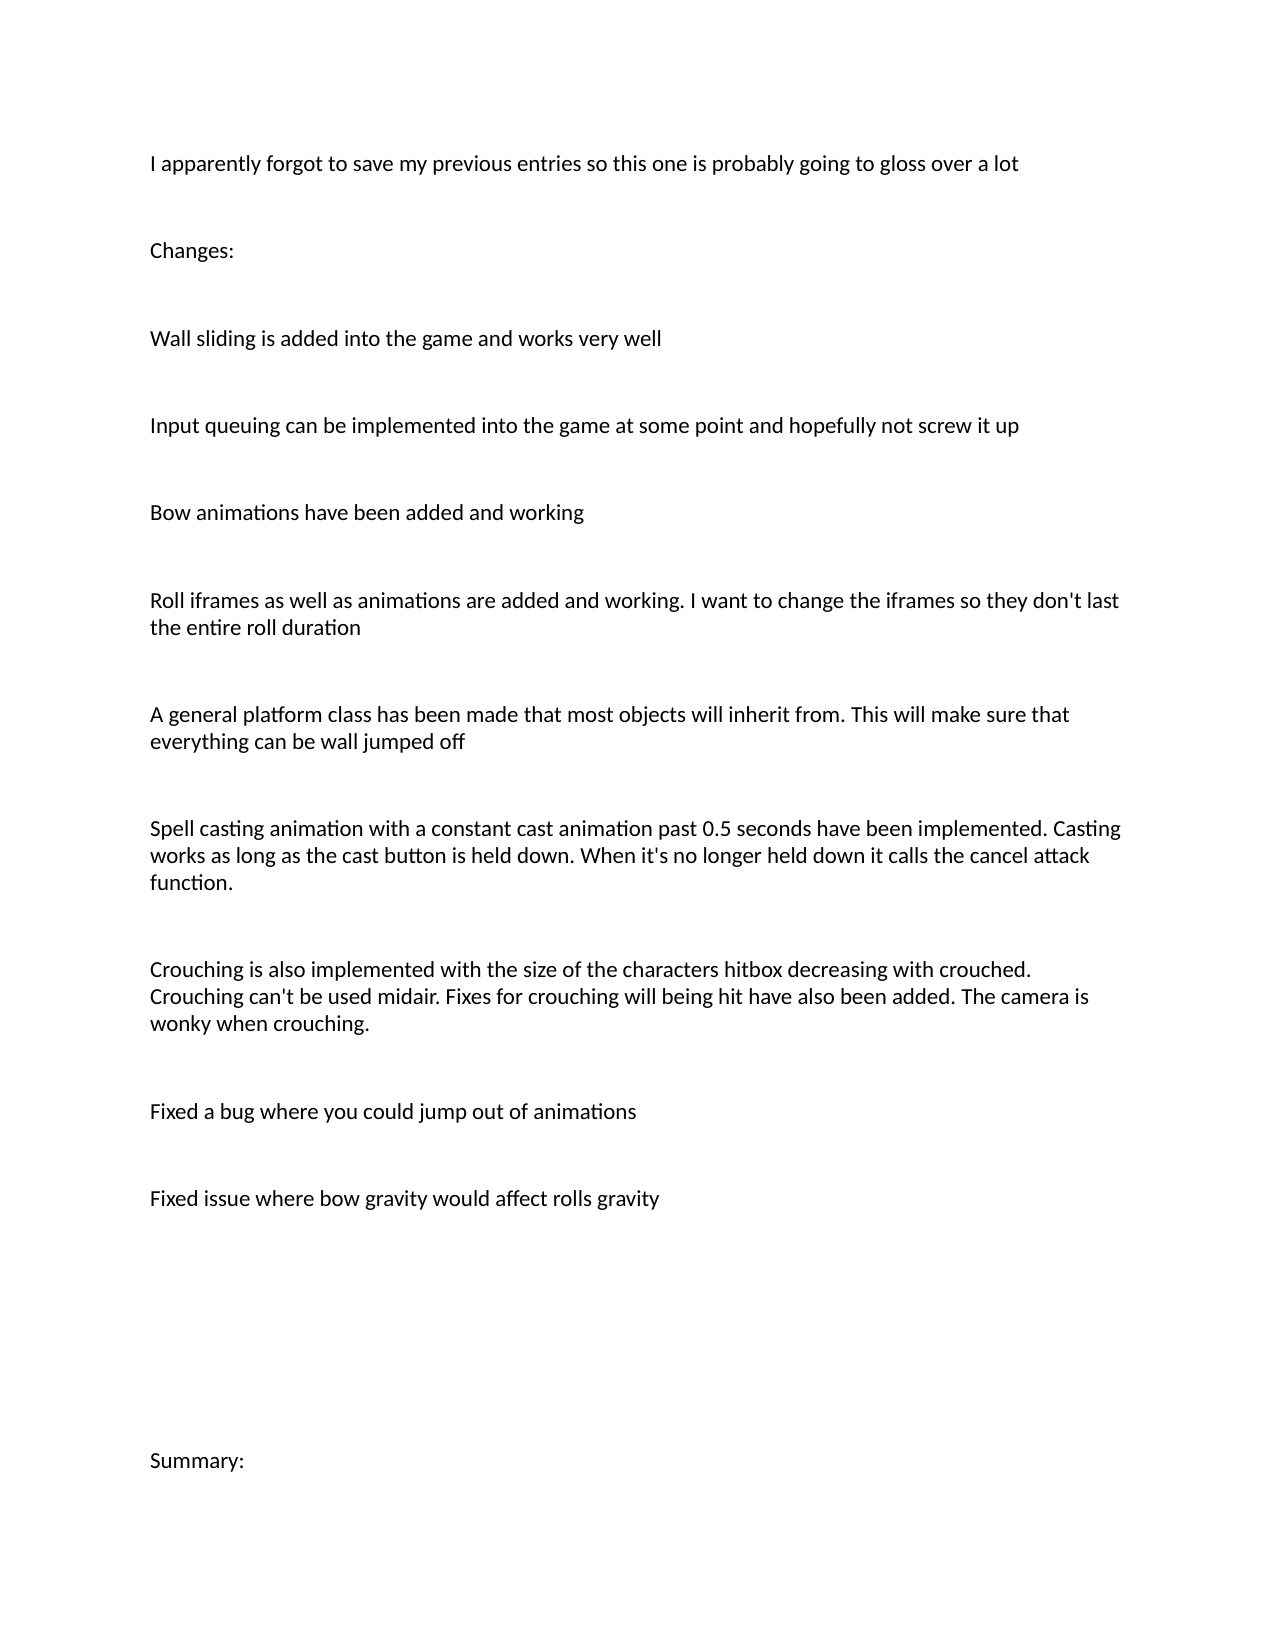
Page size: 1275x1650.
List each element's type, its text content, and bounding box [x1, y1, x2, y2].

text A general platform class has been made that most objects will inherit from. This will make sure that everything can be wall jumped off [150, 701, 1125, 755]
text Changes: [150, 237, 1125, 264]
text Roll iframes as well as animations are added and working. I want to change the iframes so they don't last the entire roll duration [150, 586, 1125, 640]
text Fixed issue where bow gravity would affect rolls gravity [150, 1185, 1125, 1212]
text Bow animations have been added and working [150, 499, 1125, 526]
text Crouching is also implemented with the size of the characters hitbox decreasing with crouched. Crouching can't be used midair. Fixes for crouching will being hit have also been added. The camera is wonky when crouching. [150, 956, 1125, 1037]
text Summary: [150, 1447, 1125, 1474]
text Spell casting animation with a constant cast animation past 0.5 seconds have been implemented. Casting works as long as the cast button is held down. When it's no longer held down it calls the cancel attack function. [150, 815, 1125, 896]
text Input queuing can be implemented into the game at some point and hopefully not screw it up [150, 412, 1125, 439]
text Wall sliding is added into the game and works very well [150, 324, 1125, 352]
text Fixed a bug where you could jump out of animations [150, 1097, 1125, 1124]
text I apparently forgot to save my previous entries so this one is probably going to gloss over a lot [150, 150, 1125, 177]
